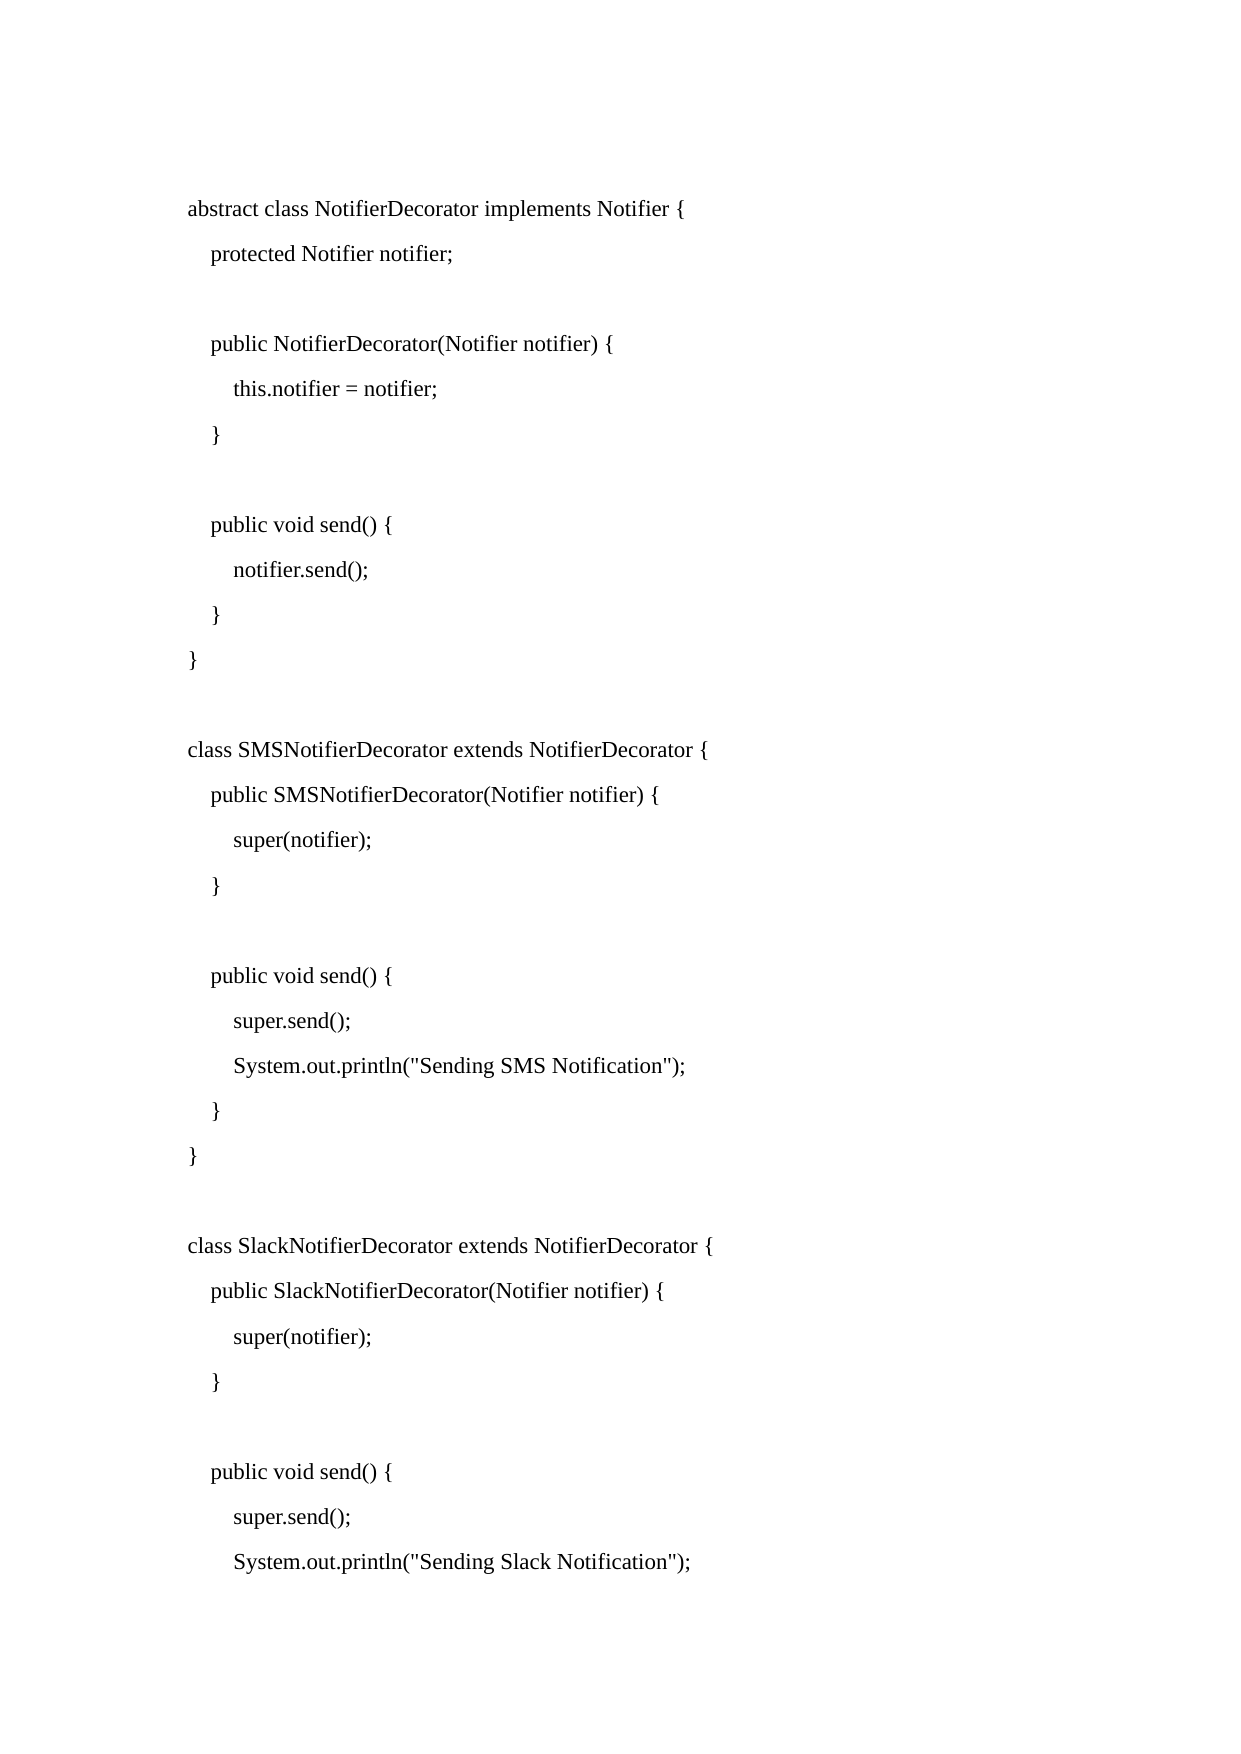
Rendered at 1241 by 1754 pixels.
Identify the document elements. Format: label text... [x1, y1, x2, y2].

text } [187, 421, 1053, 447]
text } [187, 1368, 1053, 1394]
text super(notifier); [187, 1323, 1053, 1349]
text super(notifier); [187, 827, 1053, 853]
text public void send() { [187, 1458, 1053, 1484]
text abstract class NotifierDecorator implements Notifier { [187, 195, 1053, 221]
text } [187, 601, 1053, 627]
text System.out.println("Sending Slack Notification"); [187, 1548, 1053, 1574]
text class SMSNotifierDecorator extends NotifierDecorator { [187, 736, 1053, 763]
text public SMSNotifierDecorator(Notifier notifier) { [187, 781, 1053, 808]
text super.send(); [187, 1007, 1053, 1033]
text public NotifierDecorator(Notifier notifier) { [187, 330, 1053, 357]
text class SlackNotifierDecorator extends NotifierDecorator { [187, 1232, 1053, 1259]
text this.notifier = notifier; [187, 376, 1053, 402]
text super.send(); [187, 1503, 1053, 1529]
text public SlackNotifierDecorator(Notifier notifier) { [187, 1278, 1053, 1304]
text } [187, 646, 1053, 672]
text protected Notifier notifier; [187, 240, 1053, 267]
text } [187, 872, 1053, 898]
text notifier.send(); [187, 556, 1053, 582]
text } [187, 1142, 1053, 1169]
text public void send() { [187, 511, 1053, 537]
text } [187, 1097, 1053, 1123]
text System.out.println("Sending SMS Notification"); [187, 1052, 1053, 1078]
text public void send() { [187, 962, 1053, 988]
